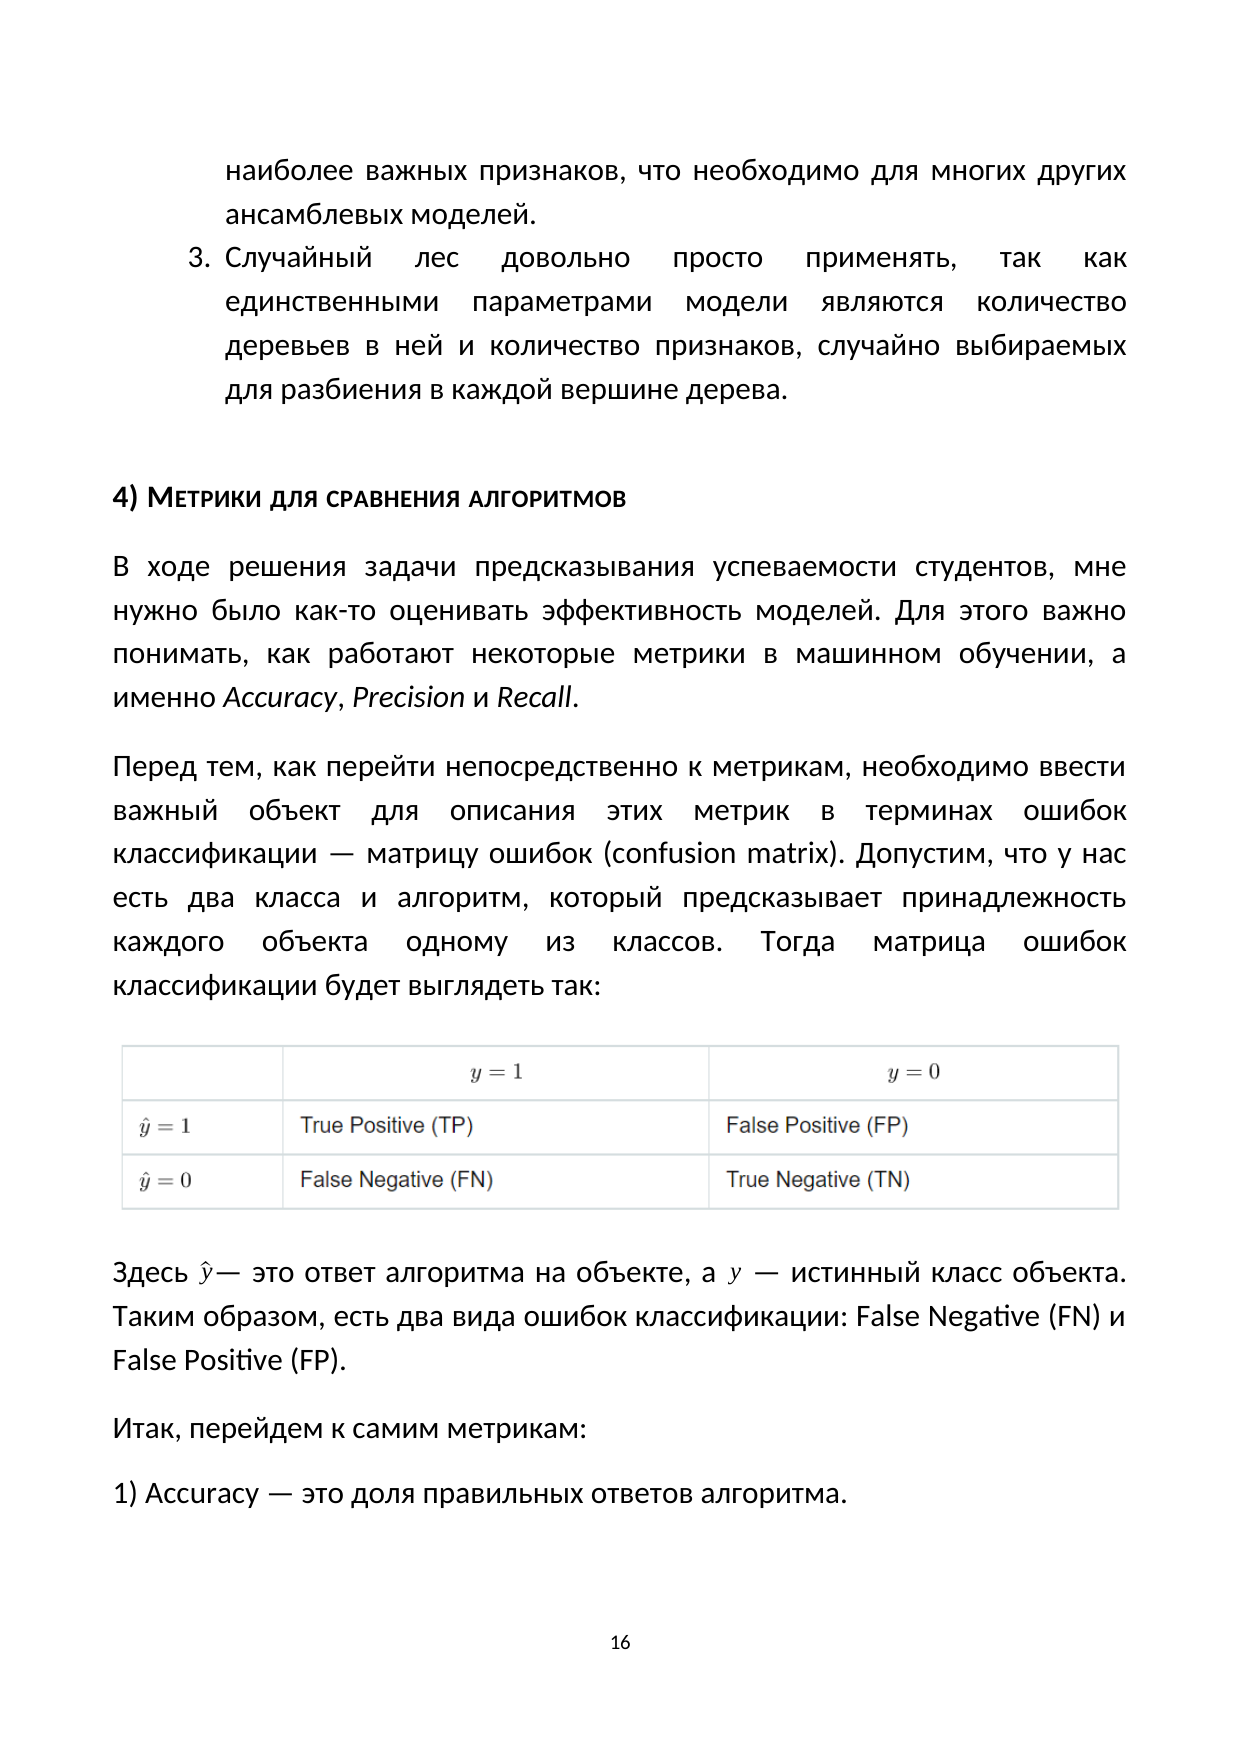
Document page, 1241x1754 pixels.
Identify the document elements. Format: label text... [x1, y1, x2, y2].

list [187, 150, 1128, 232]
text Перед тем, как перейти непосредственно к метрикам, необходимо ввести важный объект для описания этих метрик в терминах ошибок классификации — матрицу ошибок (confusion matrix). Допустим, что у нас есть два класса и алгоритм, который предсказывает принадлежность каждого объекта одному из классов. Тогда матрица ошибок классификации будет выглядеть так: [112, 746, 1128, 1003]
subtitle 4) Метрики для сравнения алгоритмов [112, 477, 1128, 515]
text 1) Accuracy — это доля правильных ответов алгоритма. [112, 1473, 1128, 1511]
text В ходе решения задачи предсказывания успеваемости студентов, мне нужно было как-то оценивать эффективность моделей. Для этого важно понимать, как работают некоторые метрики в машинном обучении, а именно Accuracy, Precision и Recall. [112, 546, 1128, 715]
text Здесь — это ответ алгоритма на объекте, а — истинный класс объекта. Таким образом, есть два вида ошибок классификации: False Negative (FN) и False Positive (FP). [112, 1252, 1128, 1378]
list Случайный лес довольно просто применять, так как единственными параметрами модели являются количество деревьев в ней и количество признаков, случайно выбираемых для разбиения в каждой вершине дерева. [187, 237, 1128, 407]
picture [112, 1033, 1128, 1224]
text Итак, перейдем к самим метрикам: [112, 1408, 1128, 1446]
